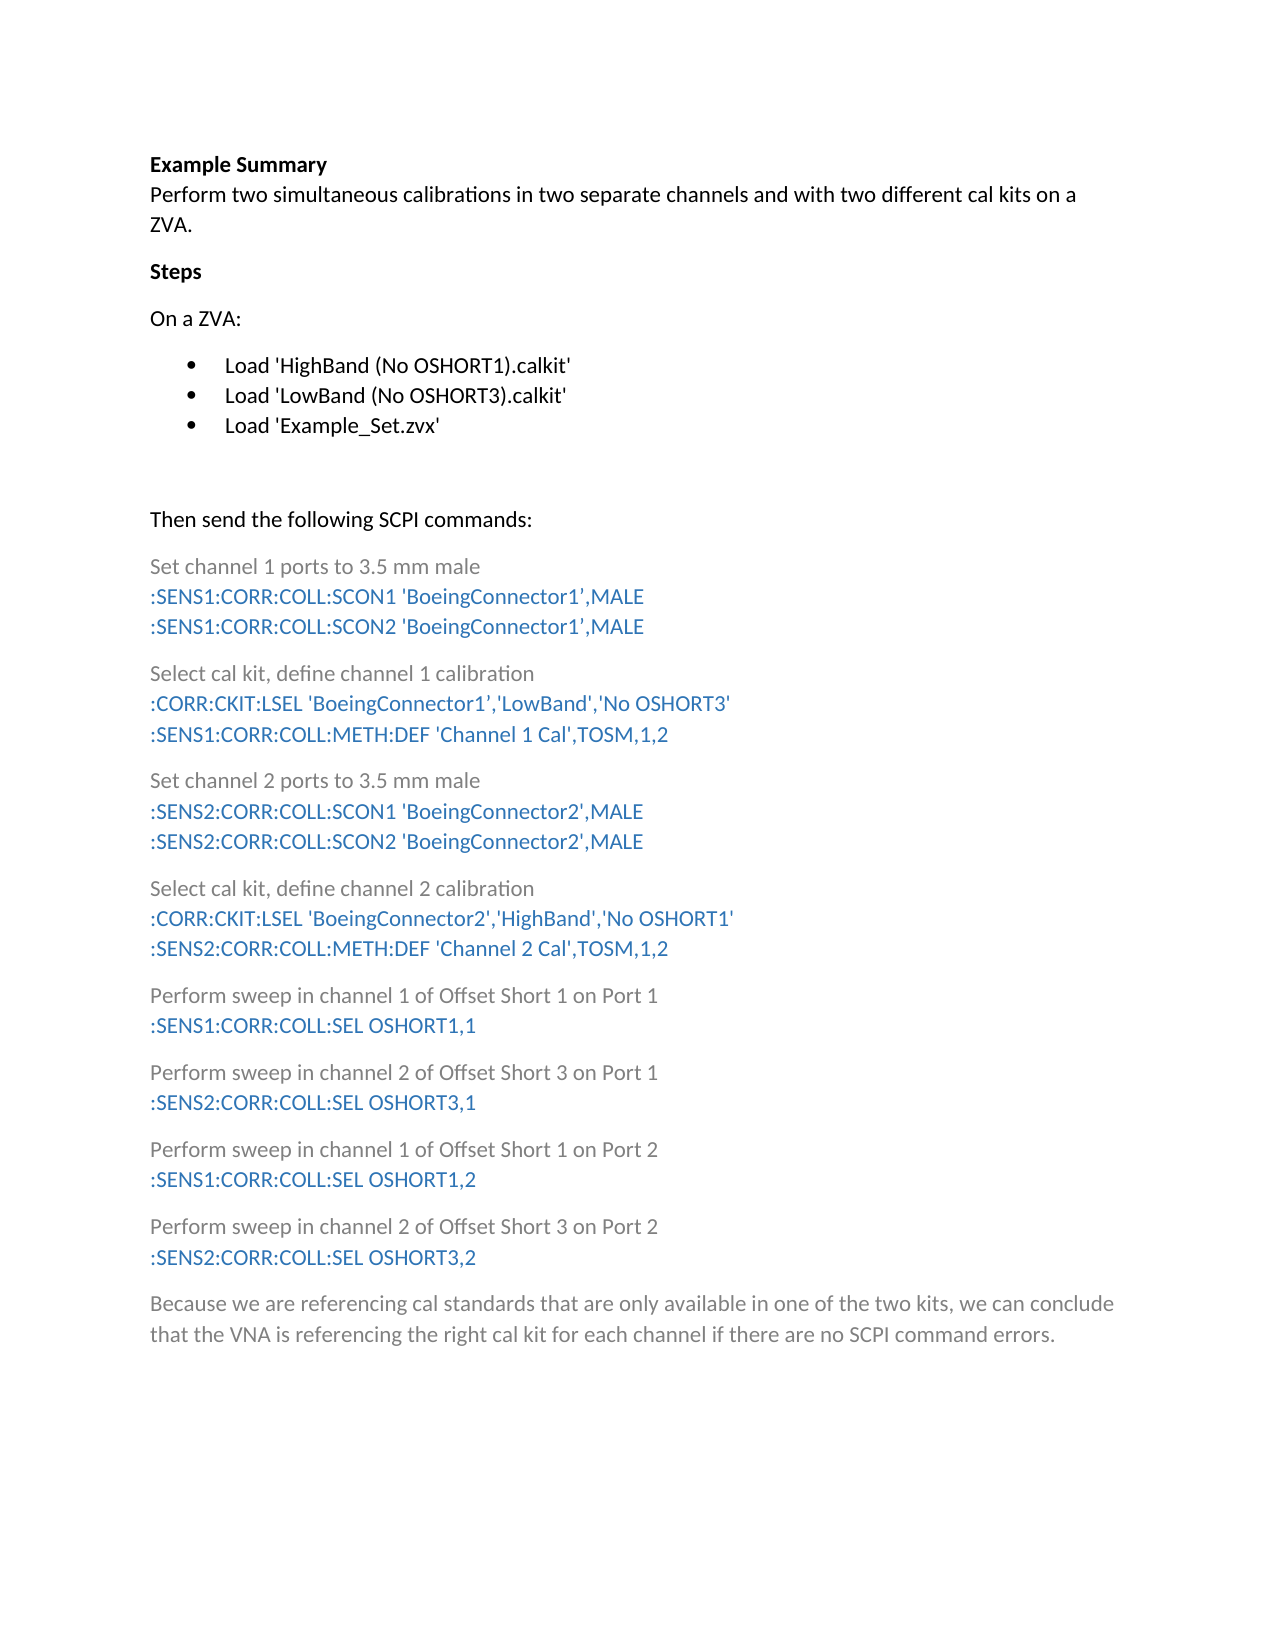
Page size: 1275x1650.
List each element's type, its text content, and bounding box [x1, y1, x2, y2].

text Select cal kit, define channel 2 calibration :CORR:CKIT:LSEL 'BoeingConnector2','HighBand','No OSHORT1' :SENS2:CORR:COLL:METH:DEF 'Channel 2 Cal',TOSM,1,2 [150, 874, 1125, 962]
text On a ZVA: [150, 304, 1125, 332]
text Set channel 1 ports to 3.5 mm male :SENS1:CORR:COLL:SCON1 'BoeingConnector1’,MALE :SENS1:CORR:COLL:SCON2 'BoeingConnector1’,MALE [150, 552, 1125, 641]
text Perform sweep in channel 2 of Offset Short 3 on Port 2 :SENS2:CORR:COLL:SEL OSHORT3,2 [150, 1212, 1125, 1271]
list Load 'Example_Set.zvx' [187, 411, 1125, 439]
list Load 'LowBand (No OSHORT3).calkit' [187, 381, 1125, 409]
list Load 'HighBand (No OSHORT1).calkit' [187, 351, 1125, 379]
text Steps [150, 257, 1125, 285]
text Select cal kit, define channel 1 calibration :CORR:CKIT:LSEL 'BoeingConnector1’,'LowBand','No OSHORT3' :SENS1:CORR:COLL:METH:DEF 'Channel 1 Cal',TOSM,1,2 [150, 659, 1125, 748]
text Set channel 2 ports to 3.5 mm male :SENS2:CORR:COLL:SCON1 'BoeingConnector2',MALE :SENS2:CORR:COLL:SCON2 'BoeingConnector2',MALE [150, 767, 1125, 855]
text Perform sweep in channel 1 of Offset Short 1 on Port 2 :SENS1:CORR:COLL:SEL OSHORT1,2 [150, 1135, 1125, 1194]
text Example Summary Perform two simultaneous calibrations in two separate channels and with two different cal kits on a ZVA. [150, 150, 1125, 238]
text Perform sweep in channel 1 of Offset Short 1 on Port 1 :SENS1:CORR:COLL:SEL OSHORT1,1 [150, 981, 1125, 1039]
text Perform sweep in channel 2 of Offset Short 3 on Port 1 :SENS2:CORR:COLL:SEL OSHORT3,1 [150, 1058, 1125, 1117]
text Because we are referencing cal standards that are only available in one of the two kits, we can conclude that the VNA is referencing the right cal kit for each channel if there are no SCPI command errors. [150, 1289, 1125, 1348]
text Then send the following SCPI commands: [150, 505, 1125, 533]
